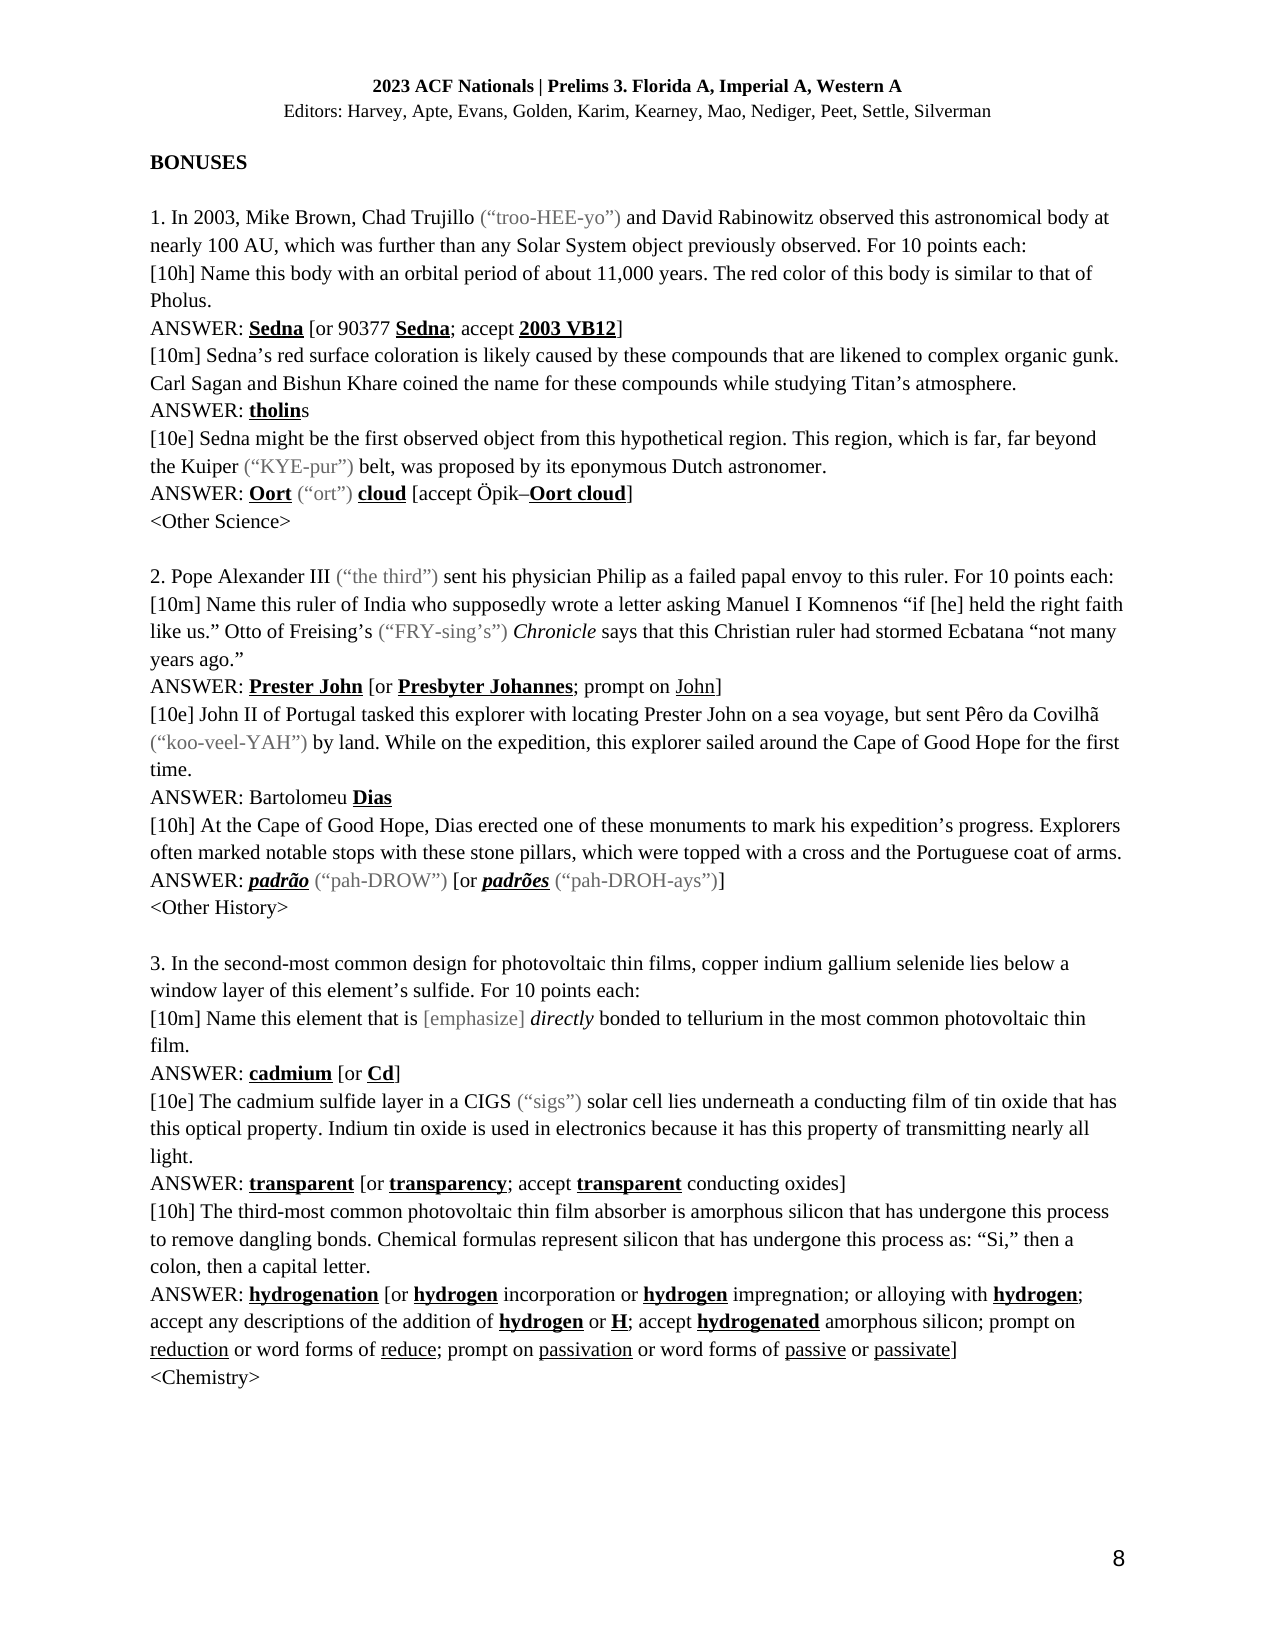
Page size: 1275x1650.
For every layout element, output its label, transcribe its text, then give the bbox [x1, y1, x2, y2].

text <Other Science> [150, 509, 1125, 533]
text [10e] The cadmium sulfide layer in a CIGS (“sigs”) solar cell lies underneath a conducting film of tin oxide that has this optical property. Indium tin oxide is used in electronics because it has this property of transmitting nearly all light. [150, 1088, 1125, 1168]
text ANSWER: transparent [or transparency; accept transparent conducting oxides] [150, 1171, 1125, 1195]
text 1. In 2003, Mike Brown, Chad Trujillo (“troo-HEE-yo”) and David Rabinowitz observed this astronomical body at nearly 100 AU, which was further than any Solar System object previously observed. For 10 points each: [150, 205, 1125, 257]
text BONUSES [150, 150, 1125, 174]
text ANSWER: padrão (“pah-DROW”) [or padrões (“pah-DROH-ays”)] [150, 868, 1125, 892]
text [10e] Sedna might be the first observed object from this hypothetical region. This region, which is far, far beyond the Kuiper (“KYE-pur”) belt, was proposed by its eponymous Dutch astronomer. [150, 426, 1125, 478]
text [10h] Name this body with an orbital period of about 11,000 years. The red color of this body is similar to that of Pholus. [150, 260, 1125, 312]
text [10h] The third-most common photovoltaic thin film absorber is amorphous silicon that has undergone this process to remove dangling bonds. Chemical formulas represent silicon that has undergone this process as: “Si,” then a colon, then a capital letter. [150, 1199, 1125, 1278]
text ANSWER: Sedna [or 90377 Sedna; accept 2003 VB12] [150, 316, 1125, 340]
text ANSWER: hydrogenation [or hydrogen incorporation or hydrogen impregnation; or alloying with hydrogen; accept any descriptions of the addition of hydrogen or H; accept hydrogenated amorphous silicon; prompt on reduction or word forms of reduce; prompt on passivation or word forms of passive or passivate] [150, 1282, 1125, 1361]
text ANSWER: Bartolomeu Dias [150, 785, 1125, 809]
text <Chemistry> [150, 1364, 1125, 1389]
text <Other History> [150, 895, 1125, 919]
text ANSWER: cadmium [or Cd] [150, 1061, 1125, 1085]
text [10e] John II of Portugal tasked this explorer with locating Prester John on a sea voyage, but sent Pêro da Covilhã (“koo-veel-YAH”) by land. While on the expedition, this explorer sailed around the Cape of Good Hope for the first time. [150, 702, 1125, 781]
text [10m] Sedna’s red surface coloration is likely caused by these compounds that are likened to complex organic gunk. Carl Sagan and Bishun Khare coined the name for these compounds while studying Titan’s atmosphere. [150, 343, 1125, 395]
text 2. Pope Alexander III (“the third”) sent his physician Philip as a failed papal envoy to this ruler. For 10 points each: [150, 564, 1125, 588]
text ANSWER: Prester John [or Presbyter Johannes; prompt on John] [150, 674, 1125, 698]
text [10m] Name this element that is [emphasize] directly bonded to tellurium in the most common photovoltaic thin film. [150, 1006, 1125, 1057]
text ANSWER: Oort (“ort”) cloud [accept Öpik–Oort cloud] [150, 481, 1125, 505]
text [10h] At the Cape of Good Hope, Dias erected one of these monuments to mark his expedition’s progress. Explorers often marked notable stops with these stone pillars, which were topped with a cross and the Portuguese coat of arms. [150, 812, 1125, 864]
text [10m] Name this ruler of India who supposedly wrote a letter asking Manuel I Komnenos “if [he] held the right faith like us.” Otto of Freising’s (“FRY-sing’s”) Chronicle says that this Christian ruler had stormed Ecbatana “not many years ago.” [150, 592, 1125, 671]
text 3. In the second-most common design for photovoltaic thin films, copper indium gallium selenide lies below a window layer of this element’s sulfide. For 10 points each: [150, 951, 1125, 1002]
text ANSWER: tholins [150, 398, 1125, 422]
